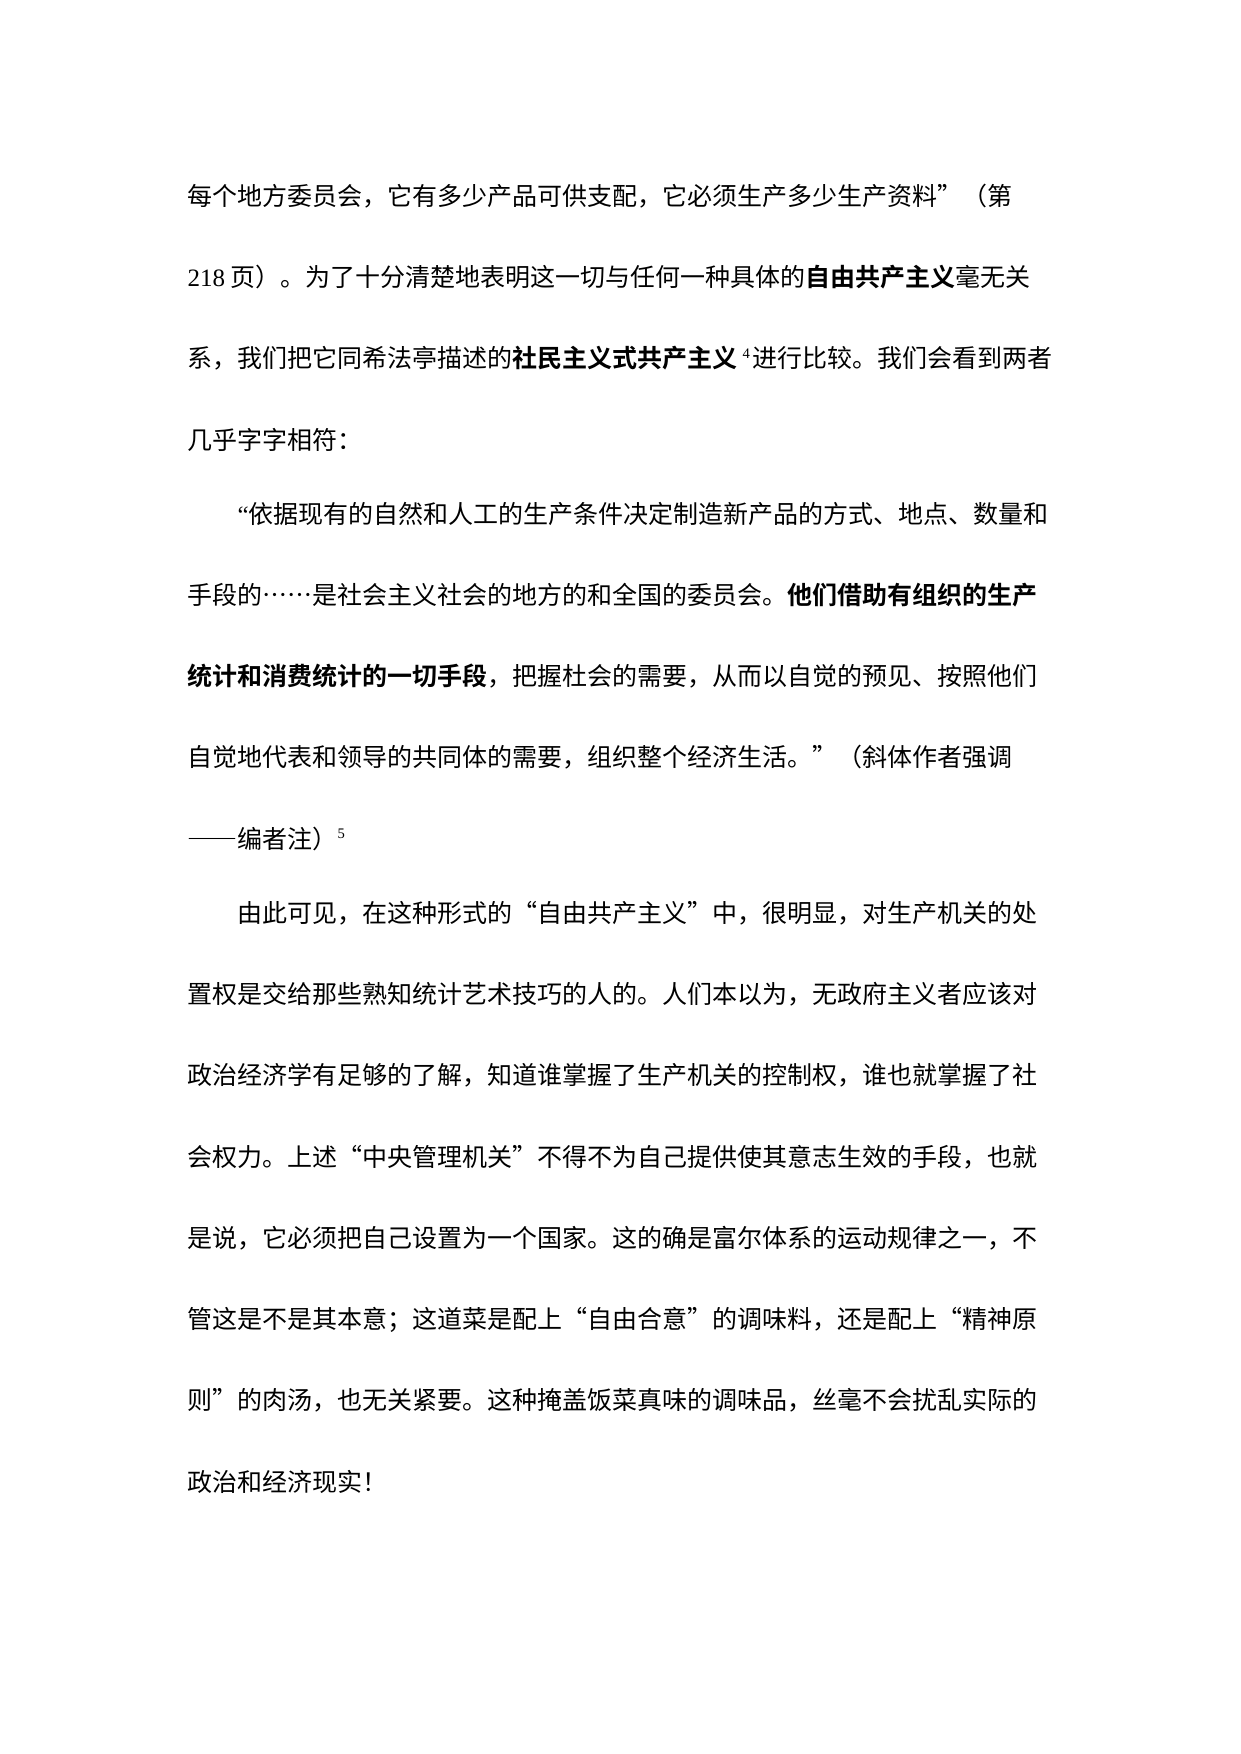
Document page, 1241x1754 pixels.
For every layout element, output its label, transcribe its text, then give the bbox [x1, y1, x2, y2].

text 由此可见，在这种形式的“自由共产主义”中，很明显，对生产机关的处置权是交给那些熟知统计艺术技巧的人的。人们本以为，无政府主义者应该对政治经济学有足够的了解，知道谁掌握了生产机关的控制权，谁也就掌握了社会权力。上述“中央管理机关”不得不为自己提供使其意志生效的手段，也就是说，它必须把自己设置为一个国家。这的确是富尔体系的运动规律之一，不管这是不是其本意；这道菜是配上“自由合意”的调味料，还是配上“精神原则”的肉汤，也无关紧要。这种掩盖饭菜真味的调味品，丝毫不会扰乱实际的政治和经济现实！ [187, 879, 1053, 1513]
text “依据现有的自然和人工的生产条件决定制造新产品的方式、地点、数量和手段的……是社会主义社会的地方的和全国的委员会。他们借助有组织的生产统计和消费统计的一切手段，把握杜会的需要，从而以自觉的预见、按照他们自觉地代表和领导的共同体的需要，组织整个经济生活。”（斜体作者强调——编者注）5 [187, 480, 1053, 870]
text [187, 162, 1053, 471]
